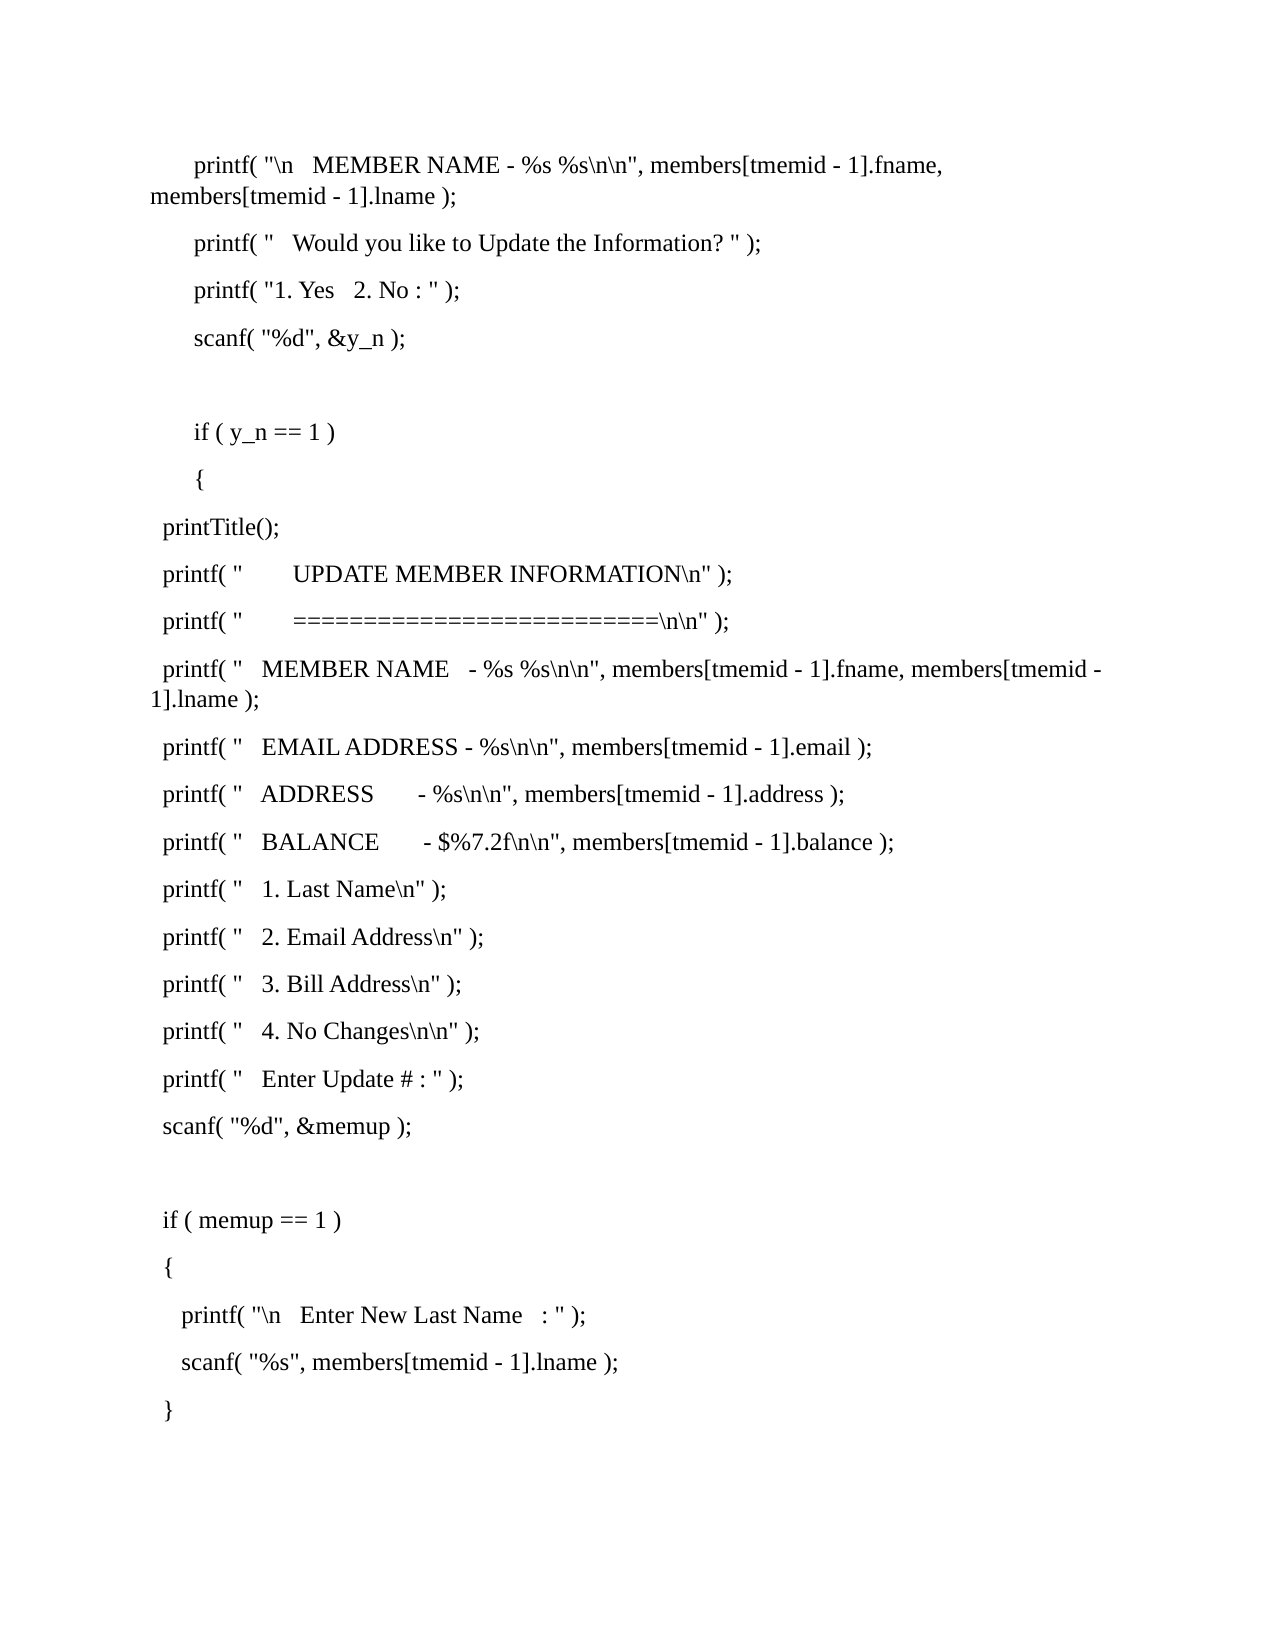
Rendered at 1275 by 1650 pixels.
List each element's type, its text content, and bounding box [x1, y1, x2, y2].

text scanf( "%s", members[tmemid - 1].lname ); [150, 1347, 1125, 1376]
text printf( " Would you like to Update the Information? " ); [150, 228, 1125, 257]
text printf( " Enter Update # : " ); [150, 1064, 1125, 1092]
text scanf( "%d", &y_n ); [150, 323, 1125, 352]
text printf( " UPDATE MEMBER INFORMATION\n" ); [150, 559, 1125, 588]
text } [150, 1395, 1125, 1423]
text { [150, 1252, 1125, 1281]
text printf( " 3. Bill Address\n" ); [150, 969, 1125, 998]
text printf( " BALANCE - $%7.2f\n\n", members[tmemid - 1].balance ); [150, 827, 1125, 856]
text printf( " MEMBER NAME - %s %s\n\n", members[tmemid - 1].fname, members[tmemid - 1].lname ); [150, 654, 1125, 713]
text if ( memup == 1 ) [150, 1205, 1125, 1234]
text printf( " ADDRESS - %s\n\n", members[tmemid - 1].address ); [150, 779, 1125, 808]
text printf( "1. Yes 2. No : " ); [150, 276, 1125, 304]
text printf( " 2. Email Address\n" ); [150, 922, 1125, 950]
text scanf( "%d", &memup ); [150, 1111, 1125, 1140]
text printf( " 1. Last Name\n" ); [150, 874, 1125, 903]
text { [150, 464, 1125, 493]
text printf( "\n Enter New Last Name : " ); [150, 1300, 1125, 1329]
text printf( "\n MEMBER NAME - %s %s\n\n", members[tmemid - 1].fname, members[tmemid - 1].lname ); [150, 150, 1125, 209]
text if ( y_n == 1 ) [150, 417, 1125, 446]
text printf( " 4. No Changes\n\n" ); [150, 1016, 1125, 1045]
text printf( " ==========================\n\n" ); [150, 606, 1125, 635]
text printTitle(); [150, 512, 1125, 540]
text printf( " EMAIL ADDRESS - %s\n\n", members[tmemid - 1].email ); [150, 732, 1125, 761]
